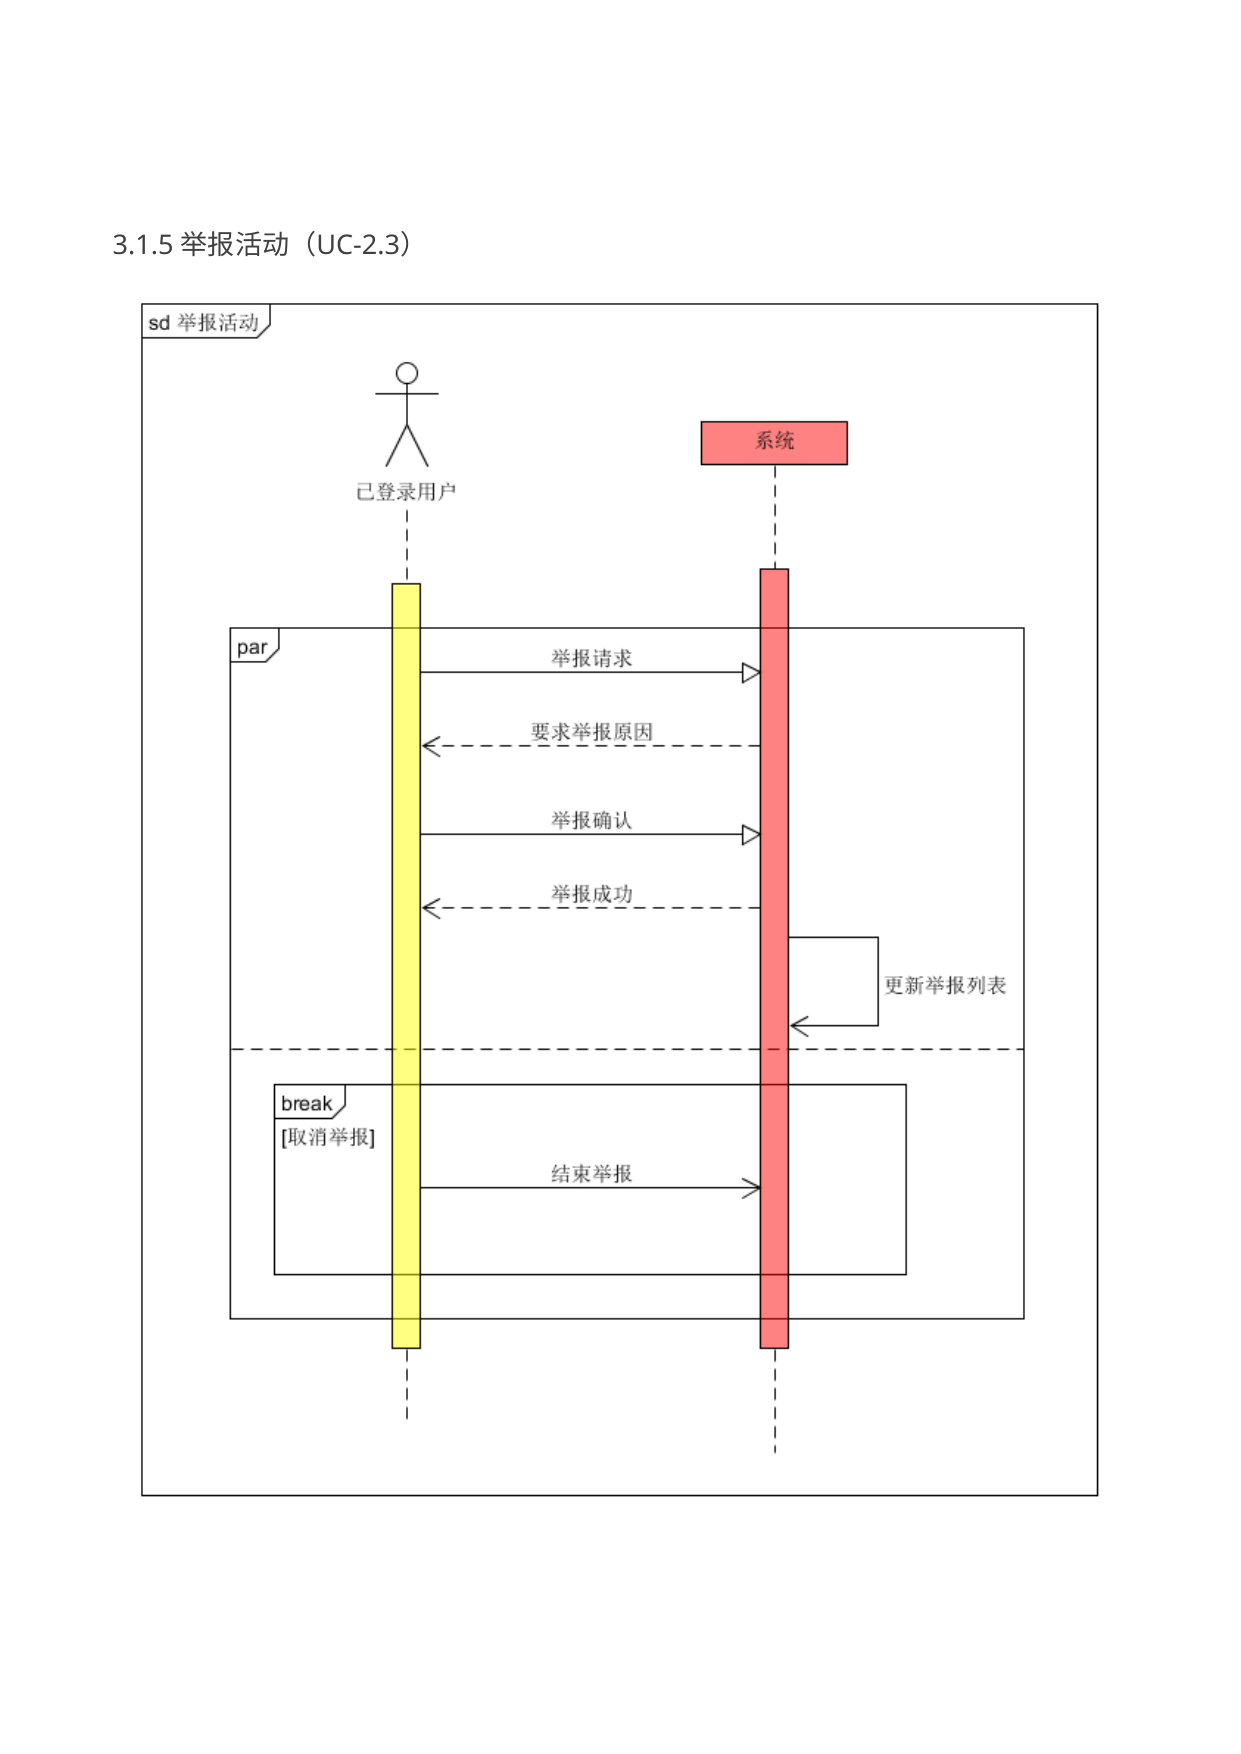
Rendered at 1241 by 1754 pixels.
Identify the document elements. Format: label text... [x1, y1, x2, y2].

picture [112, 275, 1128, 1526]
subtitle 3.1.5 举报活动（UC-2.3） [112, 210, 1128, 275]
